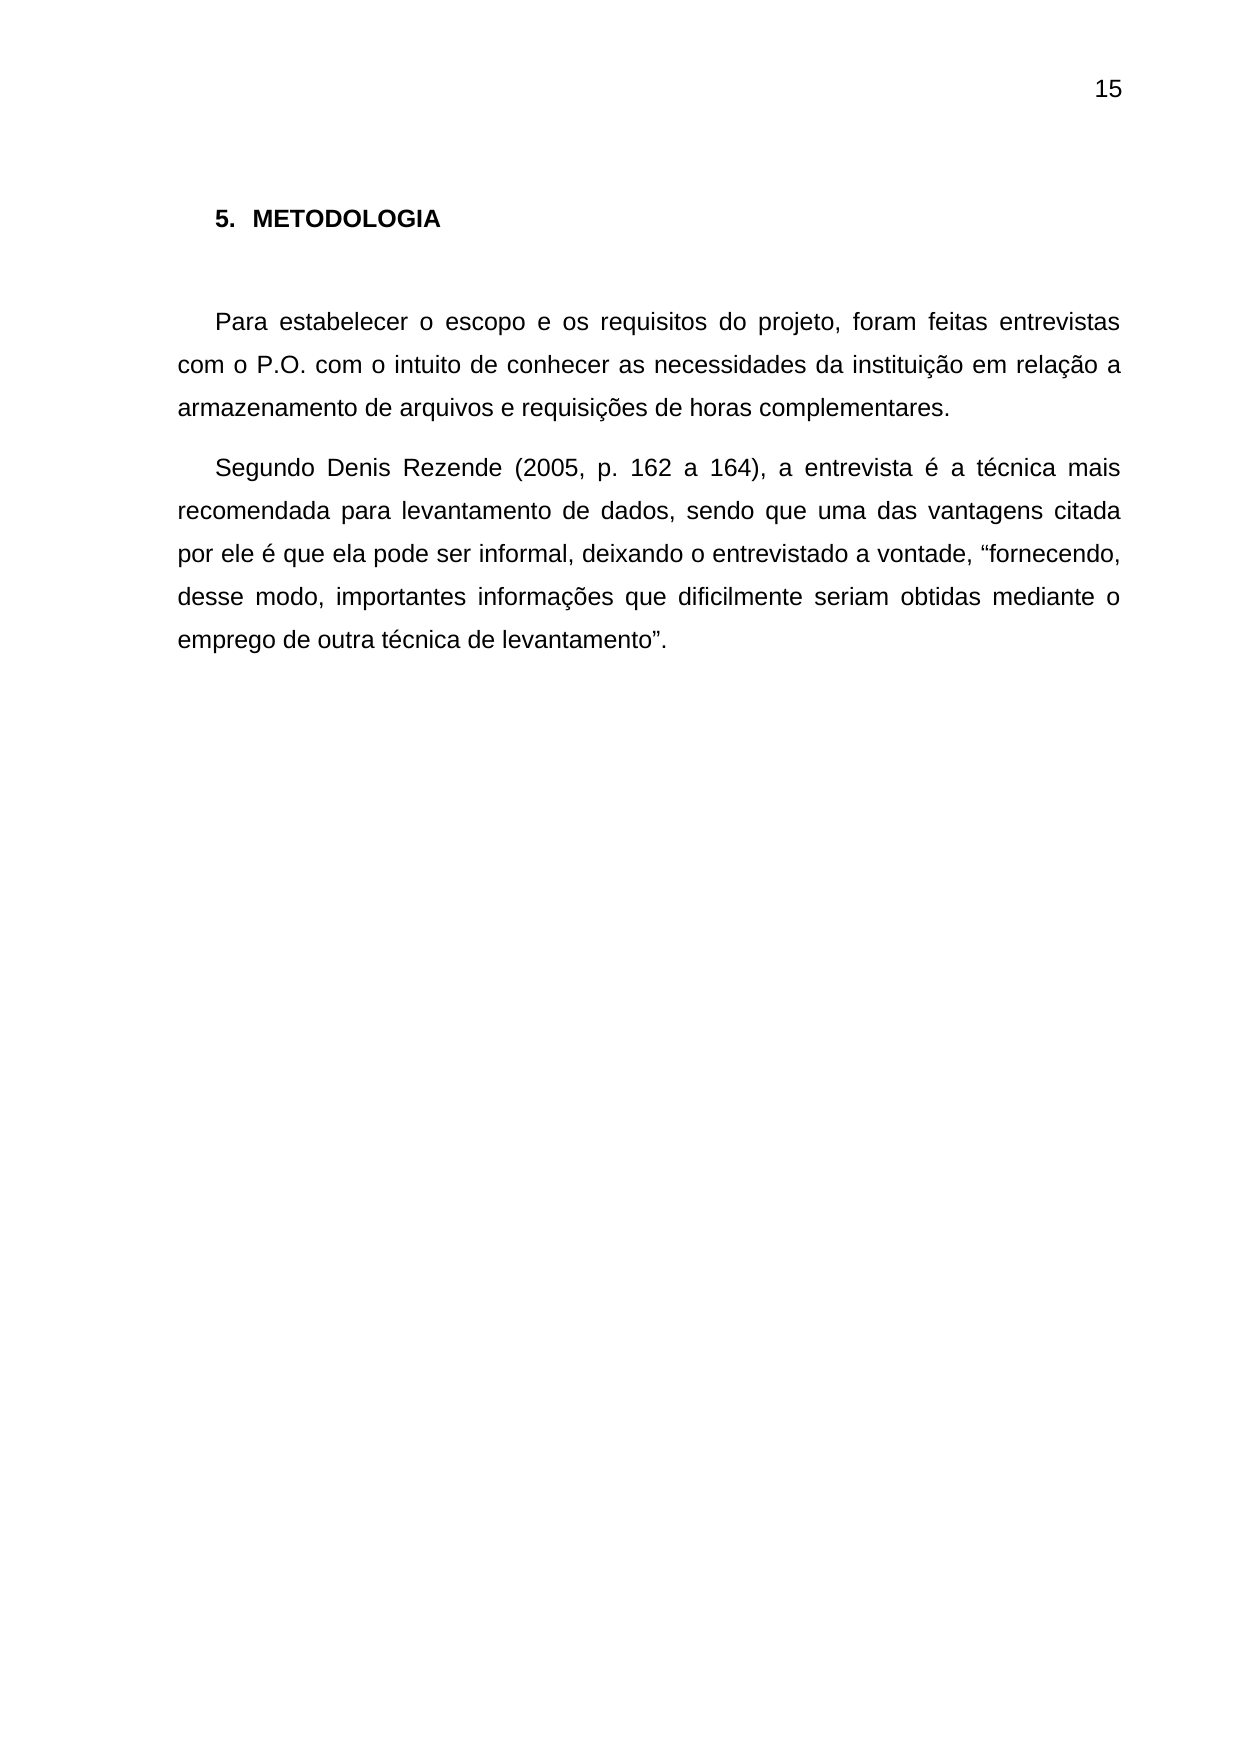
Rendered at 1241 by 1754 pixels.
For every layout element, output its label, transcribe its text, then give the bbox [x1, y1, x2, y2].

subtitle METODOLOGIA [215, 204, 1122, 233]
text Para estabelecer o escopo e os requisitos do projeto, foram feitas entrevistas com o P.O. com o intuito de conhecer as necessidades da instituição em relação a armazenamento de arquivos e requisições de horas complementares. [177, 307, 1122, 422]
text Segundo Denis Rezende (2005, p. 162 a 164), a entrevista é a técnica mais recomendada para levantamento de dados, sendo que uma das vantagens citada por ele é que ela pode ser informal, deixando o entrevistado a vontade, “fornecendo, desse modo, importantes informações que dificilmente seriam obtidas mediante o emprego de outra técnica de levantamento”. [177, 453, 1122, 654]
